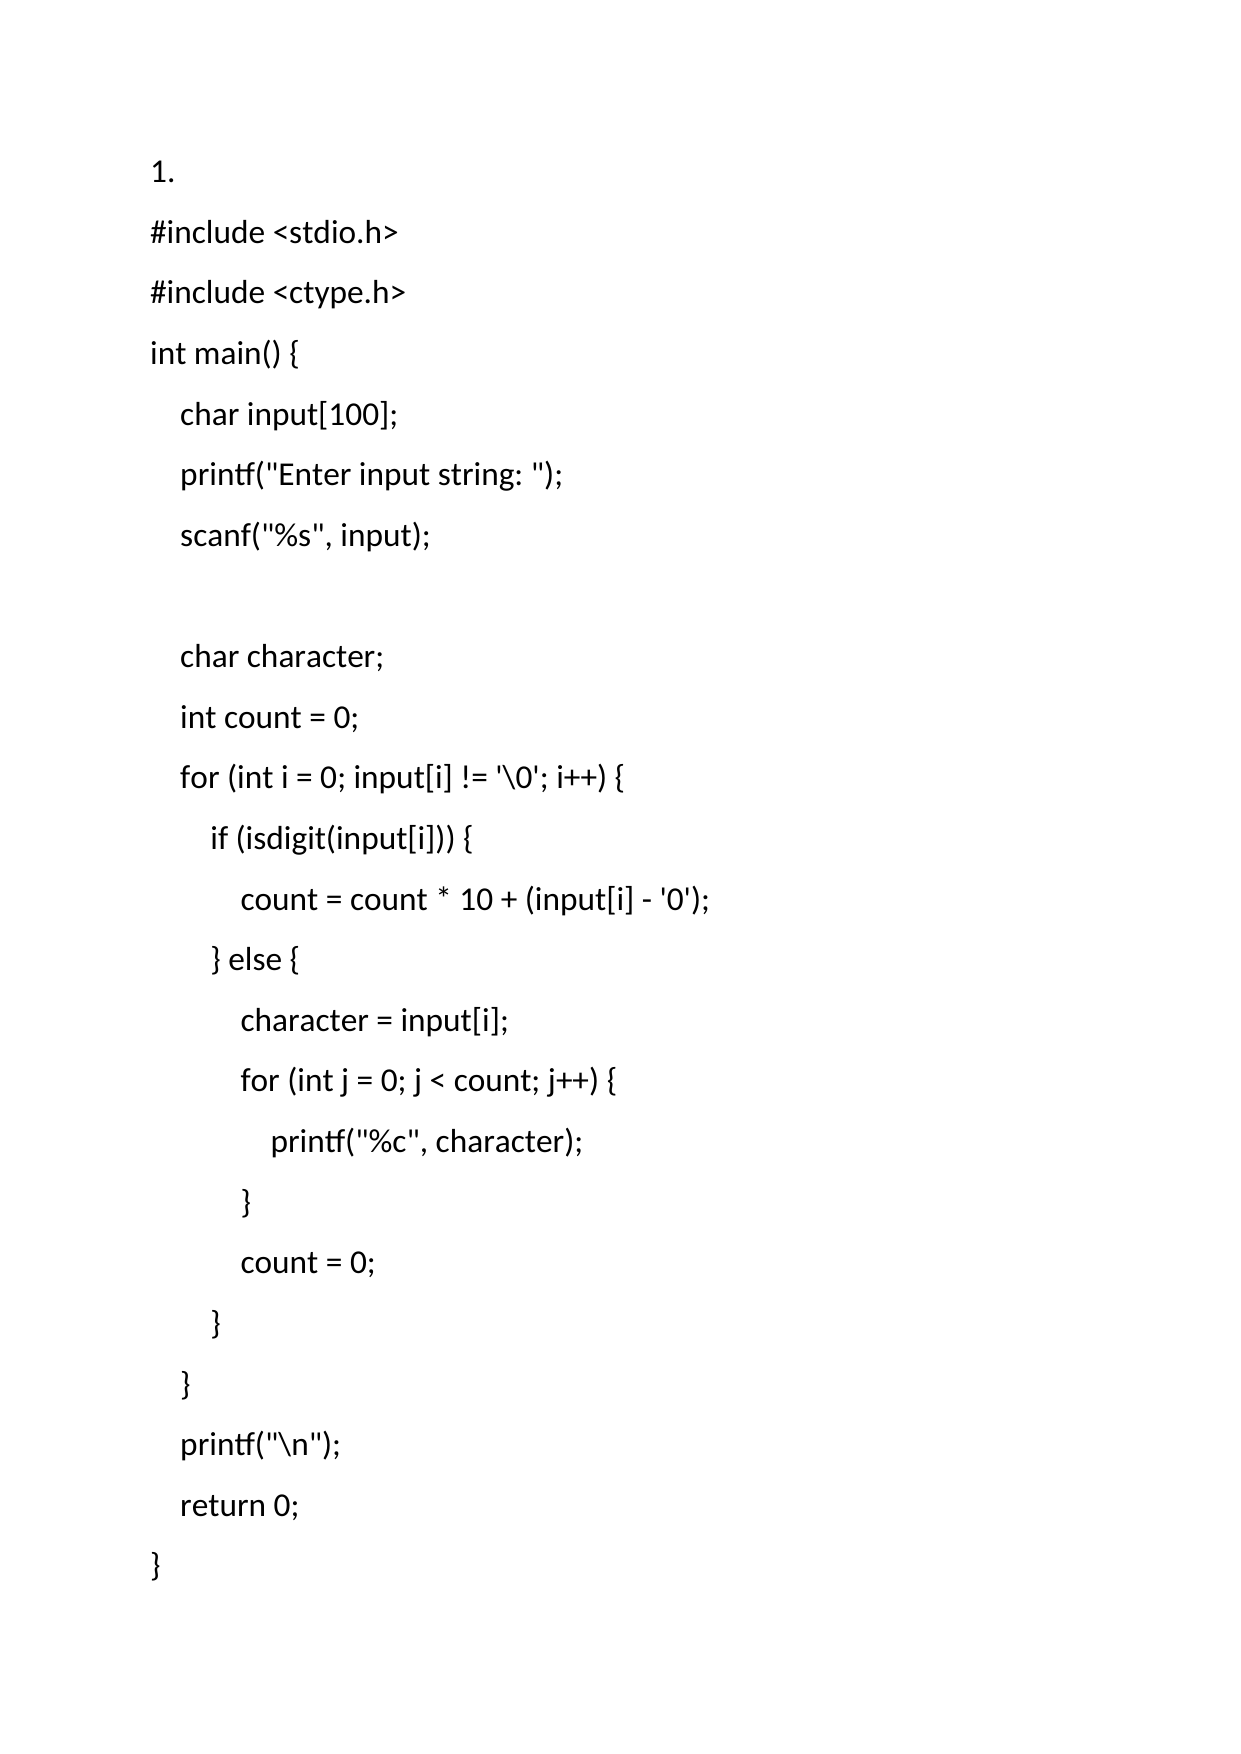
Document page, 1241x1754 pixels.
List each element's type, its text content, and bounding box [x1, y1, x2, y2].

text count = 0; [150, 1241, 1090, 1282]
text char input[100]; [150, 392, 1090, 433]
text printf("Enter input string: "); [150, 453, 1090, 494]
text printf("\n"); [150, 1423, 1090, 1464]
text scanf("%s", input); [150, 514, 1090, 554]
text } [150, 1362, 1090, 1403]
text } else { [150, 938, 1090, 979]
text if (isdigit(input[i])) { [150, 817, 1090, 858]
text } [150, 1544, 1090, 1585]
text #include <ctype.h> [150, 271, 1090, 312]
text } [150, 1181, 1090, 1221]
text } [150, 1302, 1090, 1343]
text char character; [150, 635, 1090, 676]
text printf("%c", character); [150, 1120, 1090, 1161]
text int count = 0; [150, 696, 1090, 736]
text return 0; [150, 1484, 1090, 1524]
text for (int i = 0; input[i] != '\0'; i++) { [150, 756, 1090, 797]
text for (int j = 0; j < count; j++) { [150, 1059, 1090, 1100]
text int main() { [150, 332, 1090, 373]
text count = count * 10 + (input[i] - '0'); [150, 877, 1090, 918]
text 1. [150, 150, 1090, 191]
text character = input[i]; [150, 999, 1090, 1039]
text #include <stdio.h> [150, 211, 1090, 251]
